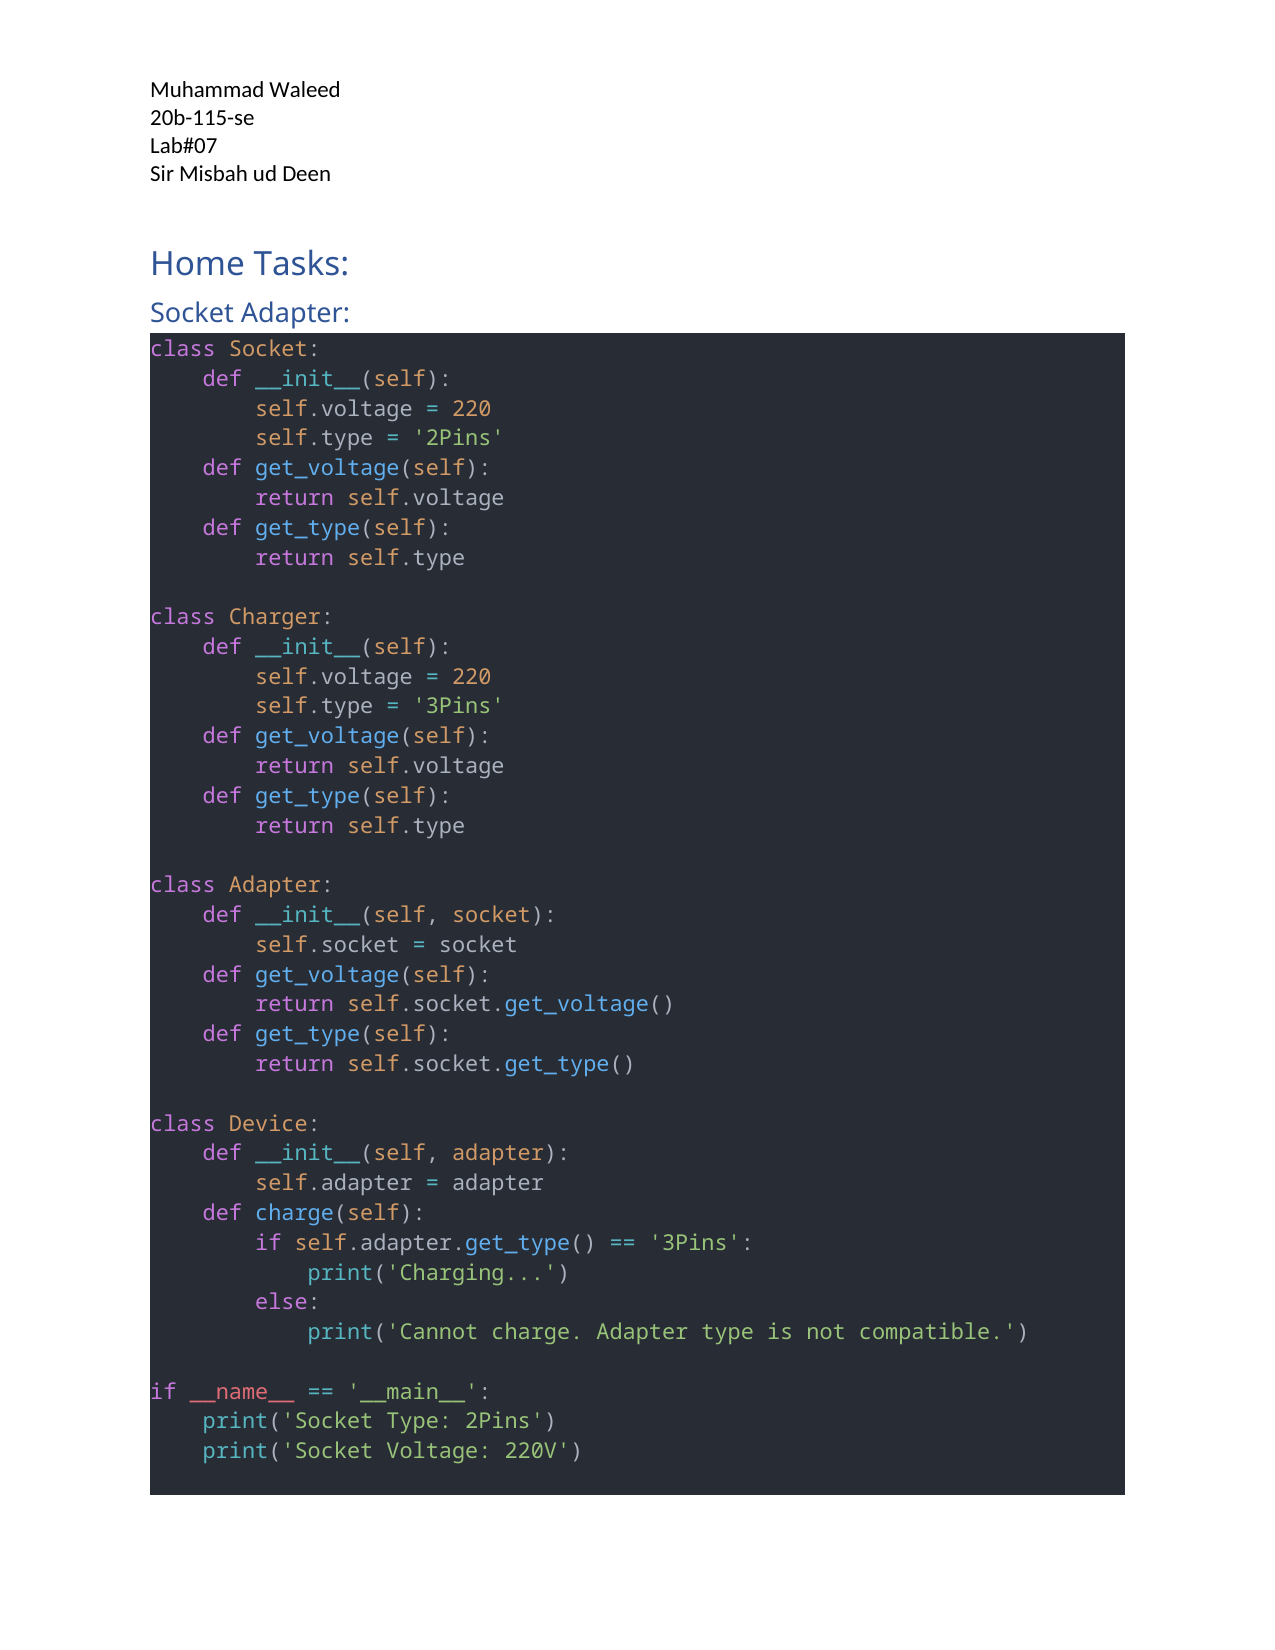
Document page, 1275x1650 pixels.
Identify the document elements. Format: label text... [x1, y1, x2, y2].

text return self.voltage [150, 750, 1125, 780]
text def get_voltage(self): [150, 959, 1125, 988]
text if __name__ == '__main__': [150, 1376, 1125, 1406]
subtitle Home Tasks: [150, 240, 1125, 286]
text def get_type(self): [150, 512, 1125, 542]
text self.socket = socket [150, 929, 1125, 959]
text return self.voltage [150, 482, 1125, 512]
text print('Cannot charge. Adapter type is not compatible.') [150, 1316, 1125, 1346]
text def charge(self): [150, 1197, 1125, 1227]
text def get_voltage(self): [150, 720, 1125, 750]
text self.adapter = adapter [150, 1167, 1125, 1197]
text self.voltage = 220 [150, 393, 1125, 422]
text return self.type [150, 542, 1125, 571]
text self.type = '3Pins' [150, 691, 1125, 720]
text def __init__(self, socket): [150, 899, 1125, 929]
text print('Socket Voltage: 220V') [150, 1435, 1125, 1465]
text print('Socket Type: 2Pins') [150, 1406, 1125, 1435]
text class Socket: [150, 333, 1125, 363]
text class Adapter: [150, 869, 1125, 899]
text def get_type(self): [150, 780, 1125, 810]
text def __init__(self, adapter): [150, 1137, 1125, 1167]
text print('Charging...') [150, 1257, 1125, 1286]
subtitle Socket Adapter: [150, 293, 1125, 330]
text self.type = '2Pins' [150, 422, 1125, 452]
text class Device: [150, 1108, 1125, 1137]
text def __init__(self): [150, 631, 1125, 661]
text return self.socket.get_voltage() [150, 988, 1125, 1018]
text def get_type(self): [150, 1018, 1125, 1048]
text def __init__(self): [150, 363, 1125, 393]
text if self.adapter.get_type() == '3Pins': [150, 1227, 1125, 1257]
text class Charger: [150, 601, 1125, 631]
text return self.socket.get_type() [150, 1048, 1125, 1078]
text self.voltage = 220 [150, 661, 1125, 691]
text def get_voltage(self): [150, 452, 1125, 482]
text return self.type [150, 810, 1125, 839]
text else: [150, 1286, 1125, 1316]
